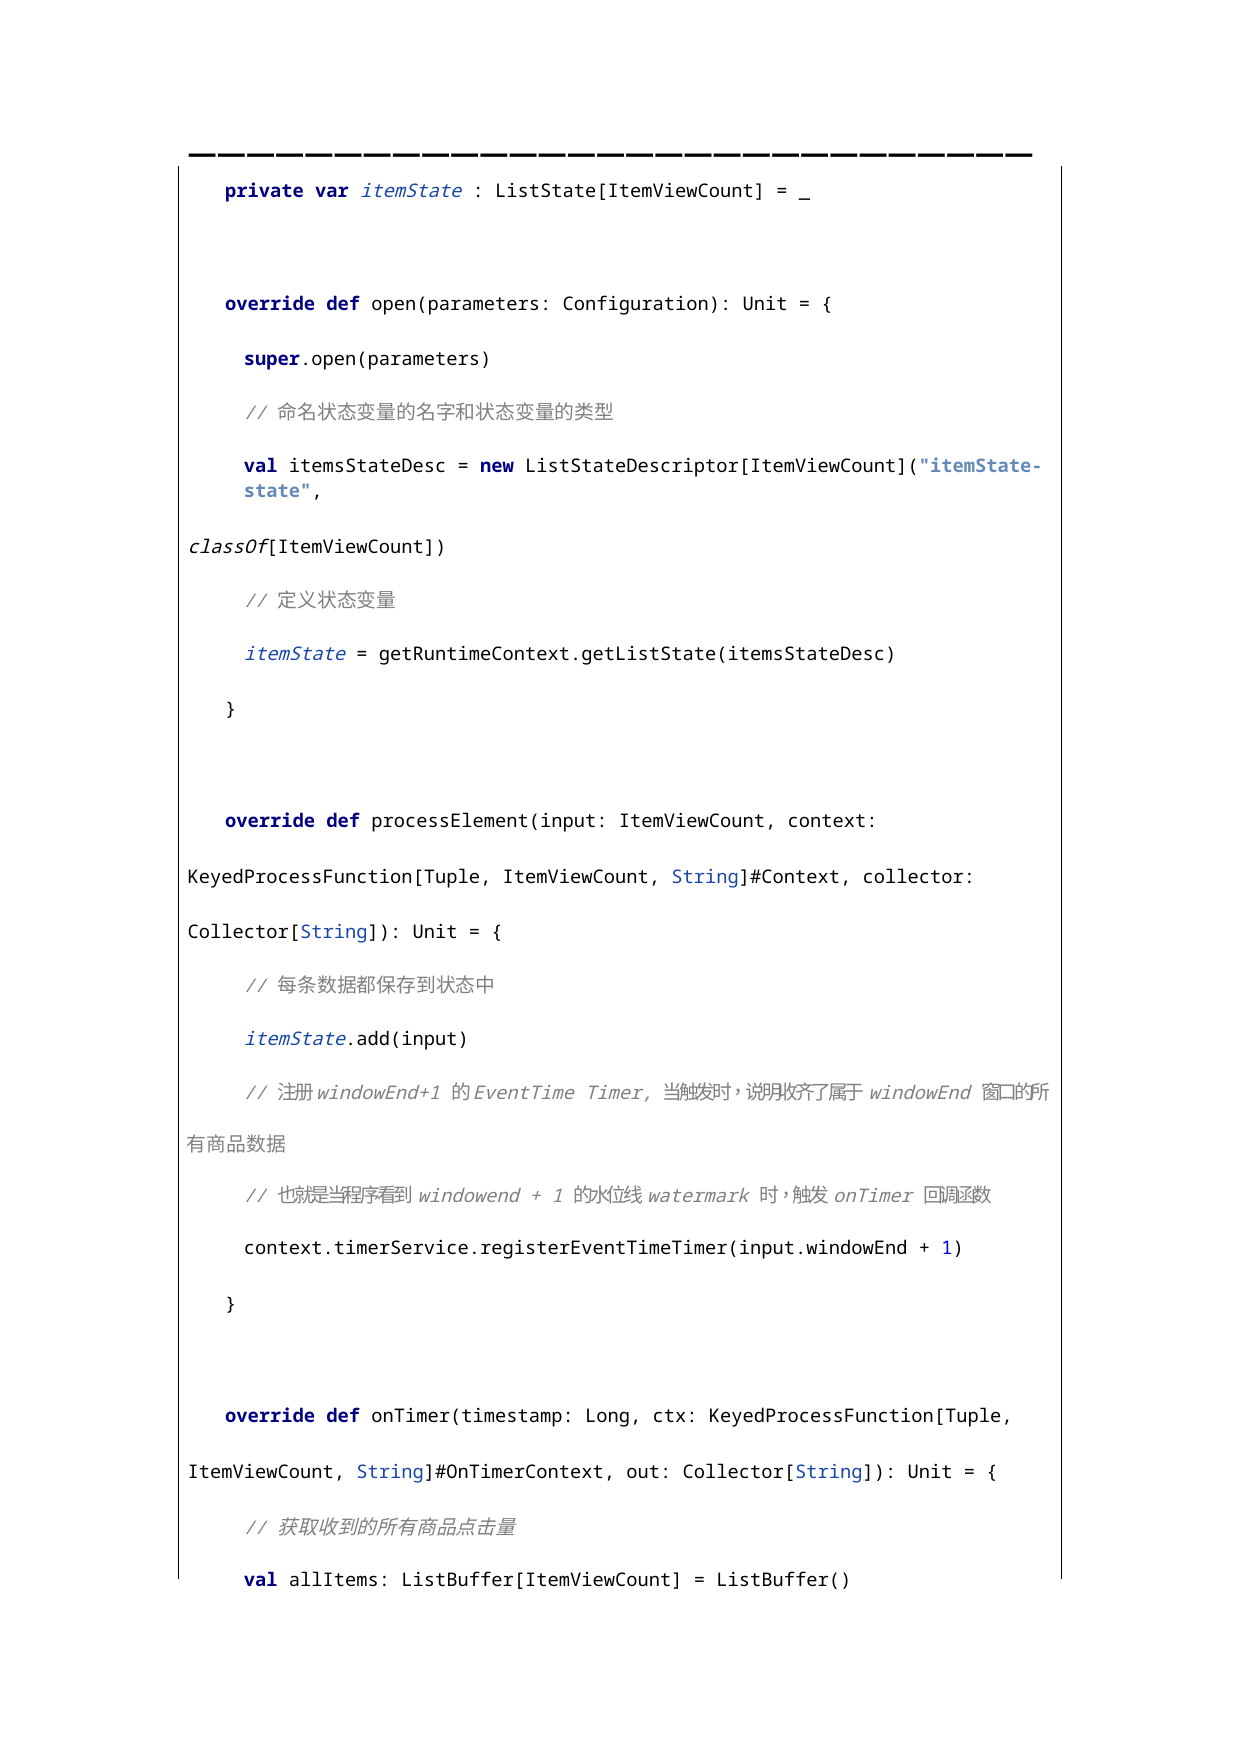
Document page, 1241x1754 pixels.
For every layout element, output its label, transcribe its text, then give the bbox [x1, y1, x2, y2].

text // 也就是当程序看到windowend + 1 的水位线watermark 时，触发onTimer 回调函数 [244, 1181, 1086, 1208]
subtitle 有商品数据 [187, 1130, 1086, 1157]
text Collector[String]): Unit = { [187, 919, 1086, 944]
text context.timerService.registerEventTimeTimer(input.windowEnd + 1) [244, 1235, 1086, 1260]
text override def open(parameters: Configuration): Unit = { [225, 290, 1086, 316]
text KeyedProcessFunction[Tuple, ItemViewCount, String]#Context, collector: [187, 863, 1086, 889]
text classOf[ItemViewCount]) [187, 533, 1086, 559]
text } [225, 1290, 1086, 1316]
text val itemsStateDesc = new ListStateDescriptor[ItemViewCount]("itemState-state", [244, 452, 1086, 503]
text itemState.add(input) [244, 1025, 1086, 1051]
text ItemViewCount, String]#OnTimerContext, out: Collector[String]): Unit = { [187, 1458, 1086, 1484]
text override def onTimer(timestamp: Long, ctx: KeyedProcessFunction[Tuple, [225, 1403, 1086, 1428]
text super.open(parameters) [244, 346, 1086, 371]
text } [225, 695, 1086, 721]
text // 定义状态变量 [244, 586, 1086, 613]
text // 每条数据都保存到状态中 [244, 972, 1086, 999]
text ————————————————————————————— [187, 129, 1086, 173]
text // 注册 windowEnd+1 的 EventTime Timer, 当触发时，说明收齐了属于windowEnd 窗口的所 [244, 1078, 1086, 1105]
subtitle // 获取收到的所有商品点击量 [244, 1511, 1086, 1540]
text val allItems: ListBuffer[ItemViewCount] = ListBuffer() [244, 1566, 1086, 1592]
subtitle // 命名状态变量的名字和状态变量的类型 [244, 399, 1086, 426]
text override def processElement(input: ItemViewCount, context: [225, 808, 1086, 833]
text itemState = getRuntimeContext.getListState(itemsStateDesc) [244, 640, 1086, 665]
text private var itemState : ListState[ItemViewCount] = _ [225, 178, 1086, 203]
